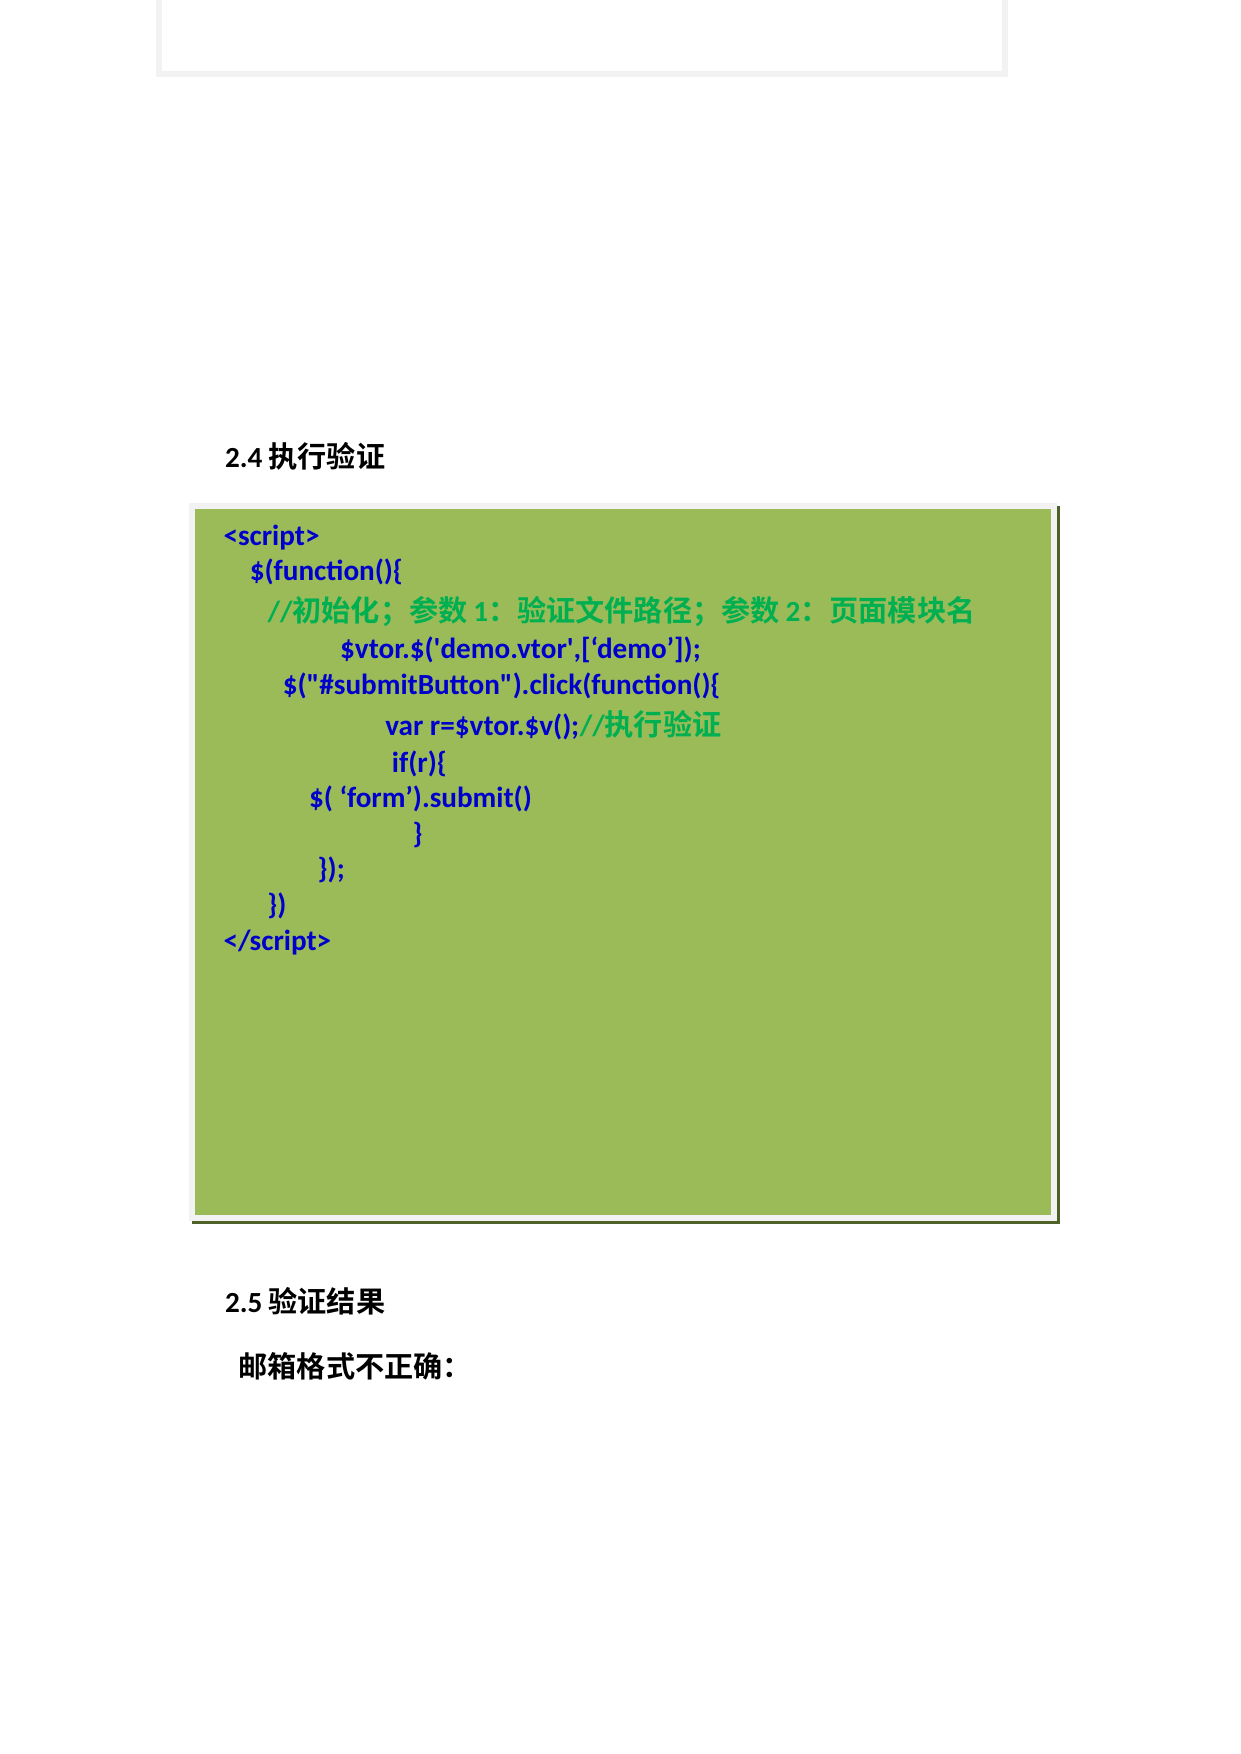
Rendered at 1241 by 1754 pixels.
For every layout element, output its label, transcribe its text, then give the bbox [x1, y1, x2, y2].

list 邮箱格式不正确： [225, 1332, 1053, 1397]
list 2.4执行验证 [225, 422, 1053, 487]
list 2.5验证结果 [225, 1267, 1053, 1332]
